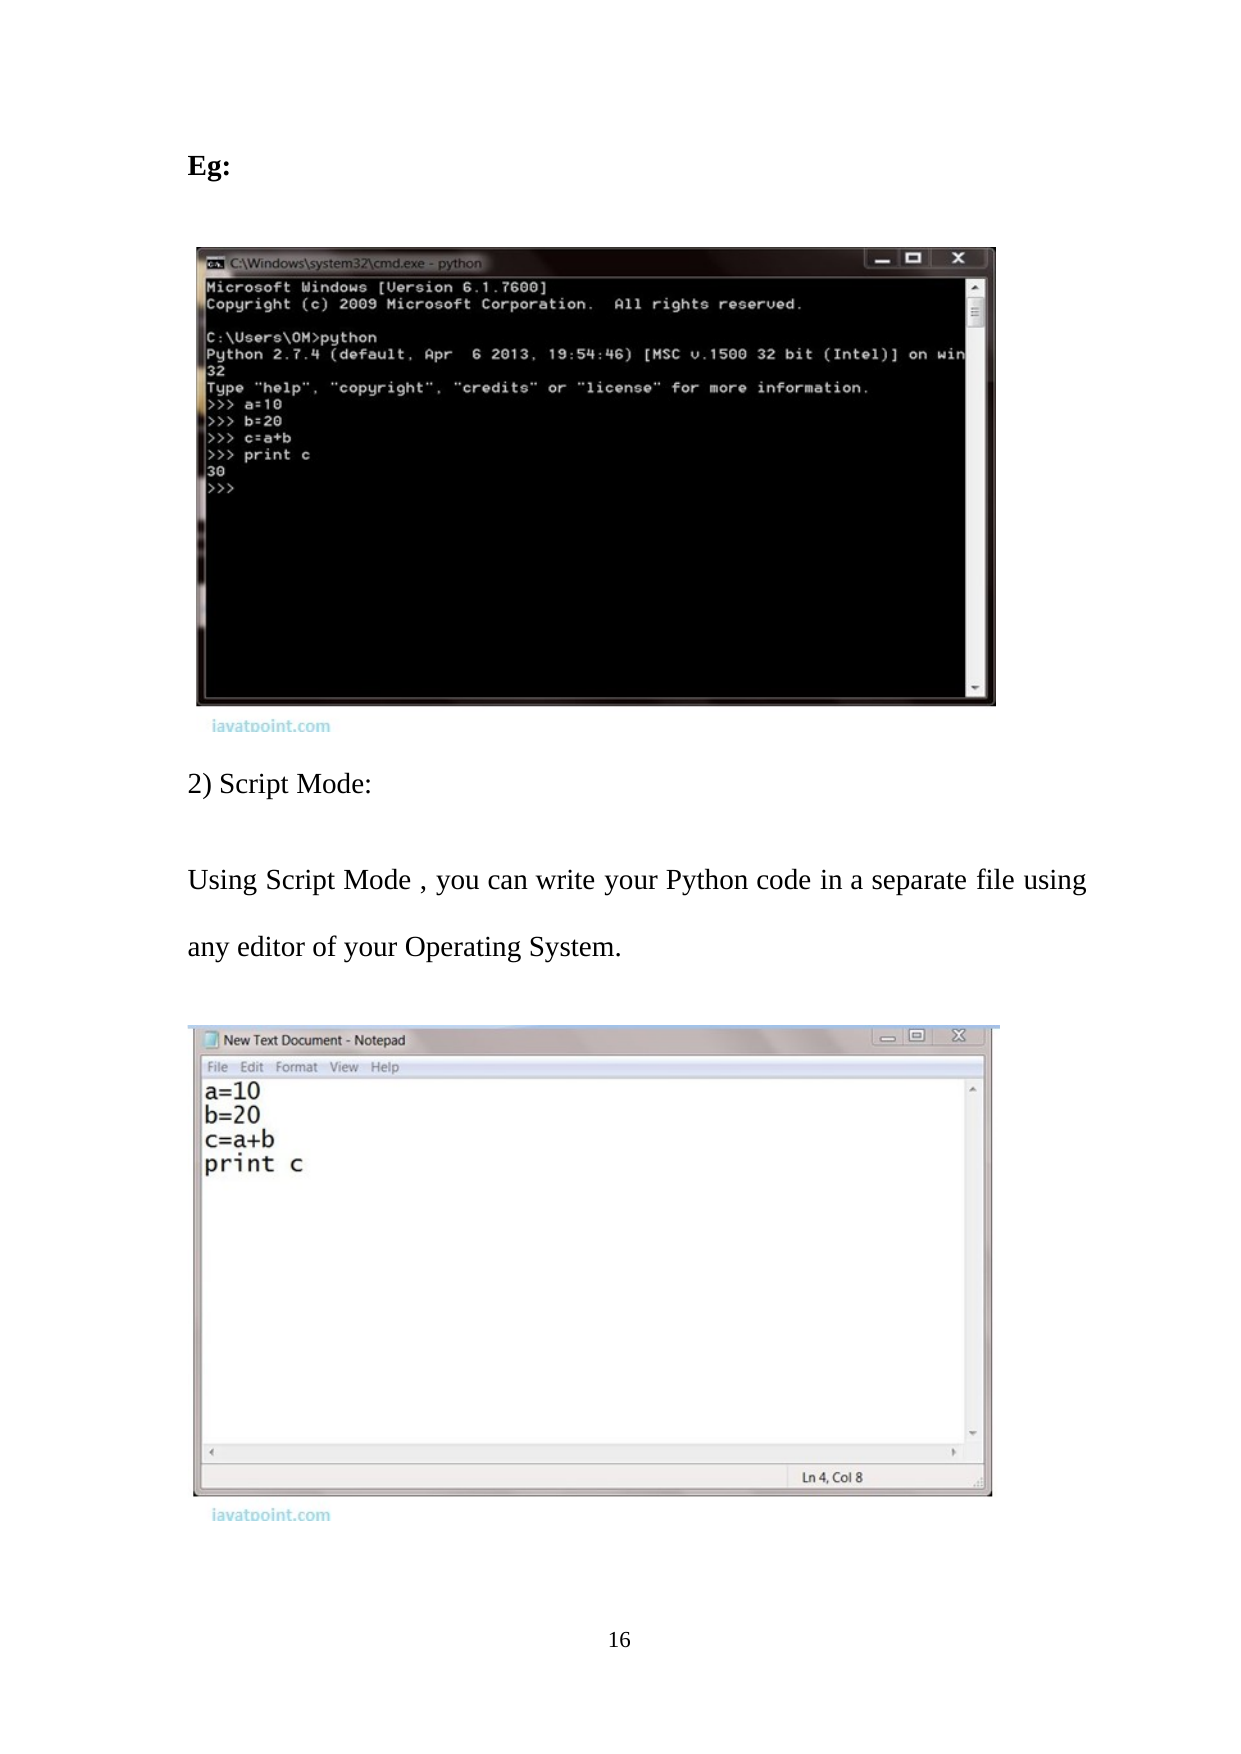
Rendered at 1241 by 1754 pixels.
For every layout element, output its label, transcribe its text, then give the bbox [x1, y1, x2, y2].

picture [187, 1025, 1000, 1521]
text Using Script Mode , you can write your Python code in a separate file using any editor of your Operating System. [187, 862, 1098, 963]
list Script Mode: [187, 766, 1128, 800]
subtitle Eg: [187, 148, 1128, 181]
picture [196, 247, 996, 732]
